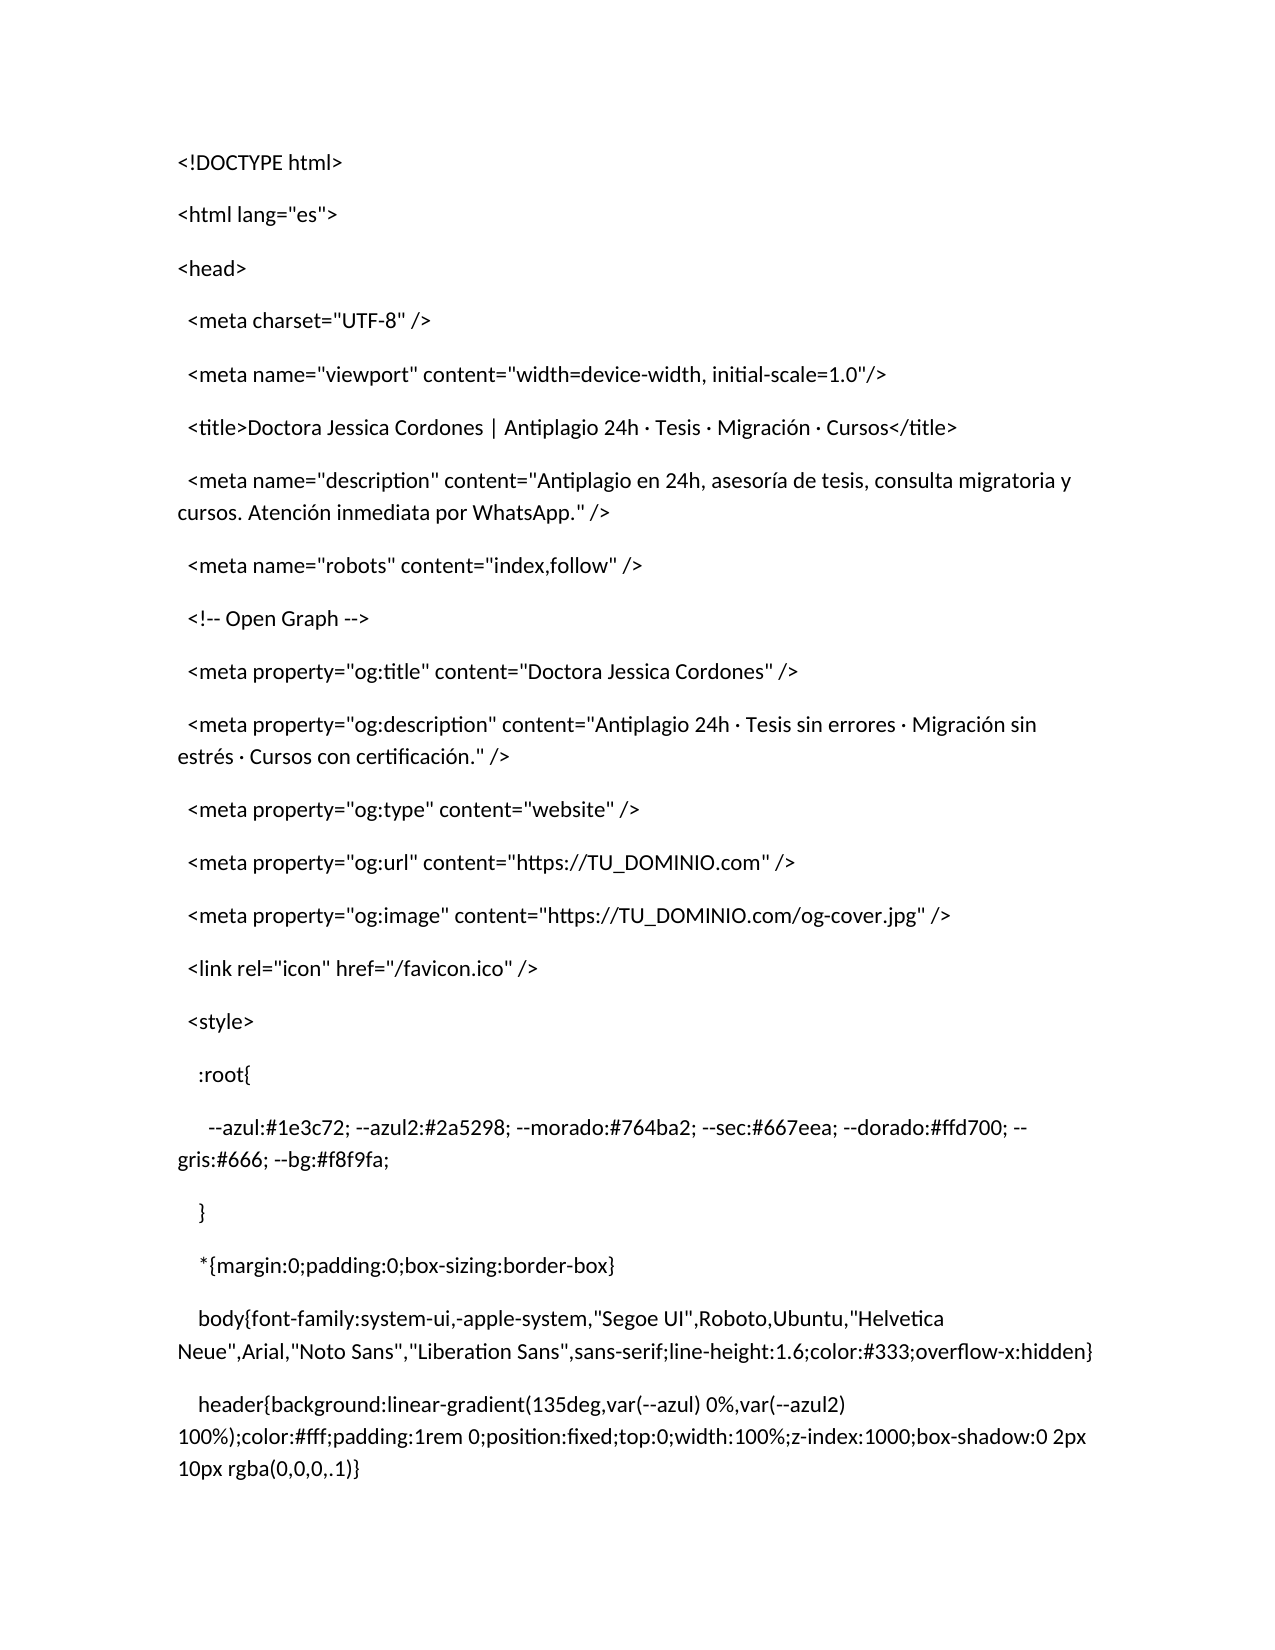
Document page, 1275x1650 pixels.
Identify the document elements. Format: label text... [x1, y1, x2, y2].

text <meta property="og:type" content="website" /> [177, 795, 1098, 823]
text --azul:#1e3c72; --azul2:#2a5298; --morado:#764ba2; --sec:#667eea; --dorado:#ffd700; --gris:#666; --bg:#f8f9fa; [177, 1113, 1098, 1173]
text <!DOCTYPE html> [177, 148, 1098, 176]
text <meta property="og:description" content="Antiplagio 24h · Tesis sin errores · Migración sin estrés · Cursos con certificación." /> [177, 710, 1098, 770]
text <meta property="og:url" content="https://TU_DOMINIO.com" /> [177, 848, 1098, 876]
text <!-- Open Graph --> [177, 604, 1098, 632]
text <head> [177, 254, 1098, 282]
text :root{ [177, 1060, 1098, 1088]
text } [177, 1198, 1098, 1227]
text <meta property="og:title" content="Doctora Jessica Cordones" /> [177, 657, 1098, 685]
text <link rel="icon" href="/favicon.ico" /> [177, 954, 1098, 982]
text <style> [177, 1007, 1098, 1035]
text <meta charset="UTF-8" /> [177, 307, 1098, 335]
text *{margin:0;padding:0;box-sizing:border-box} [177, 1252, 1098, 1279]
text header{background:linear-gradient(135deg,var(--azul) 0%,var(--azul2) 100%);color:#fff;padding:1rem 0;position:fixed;top:0;width:100%;z-index:1000;box-shadow:0 2px 10px rgba(0,0,0,.1)} [177, 1390, 1098, 1482]
text body{font-family:system-ui,-apple-system,"Segoe UI",Roboto,Ubuntu,"Helvetica Neue",Arial,"Noto Sans","Liberation Sans",sans-serif;line-height:1.6;color:#333;overflow-x:hidden} [177, 1304, 1098, 1365]
text <meta name="robots" content="index,follow" /> [177, 551, 1098, 579]
text <title>Doctora Jessica Cordones | Antiplagio 24h · Tesis · Migración · Cursos</title> [177, 413, 1098, 441]
text <meta name="viewport" content="width=device-width, initial-scale=1.0"/> [177, 360, 1098, 388]
text <meta name="description" content="Antiplagio en 24h, asesoría de tesis, consulta migratoria y cursos. Atención inmediata por WhatsApp." /> [177, 466, 1098, 526]
text <html lang="es"> [177, 201, 1098, 229]
text <meta property="og:image" content="https://TU_DOMINIO.com/og-cover.jpg" /> [177, 901, 1098, 929]
